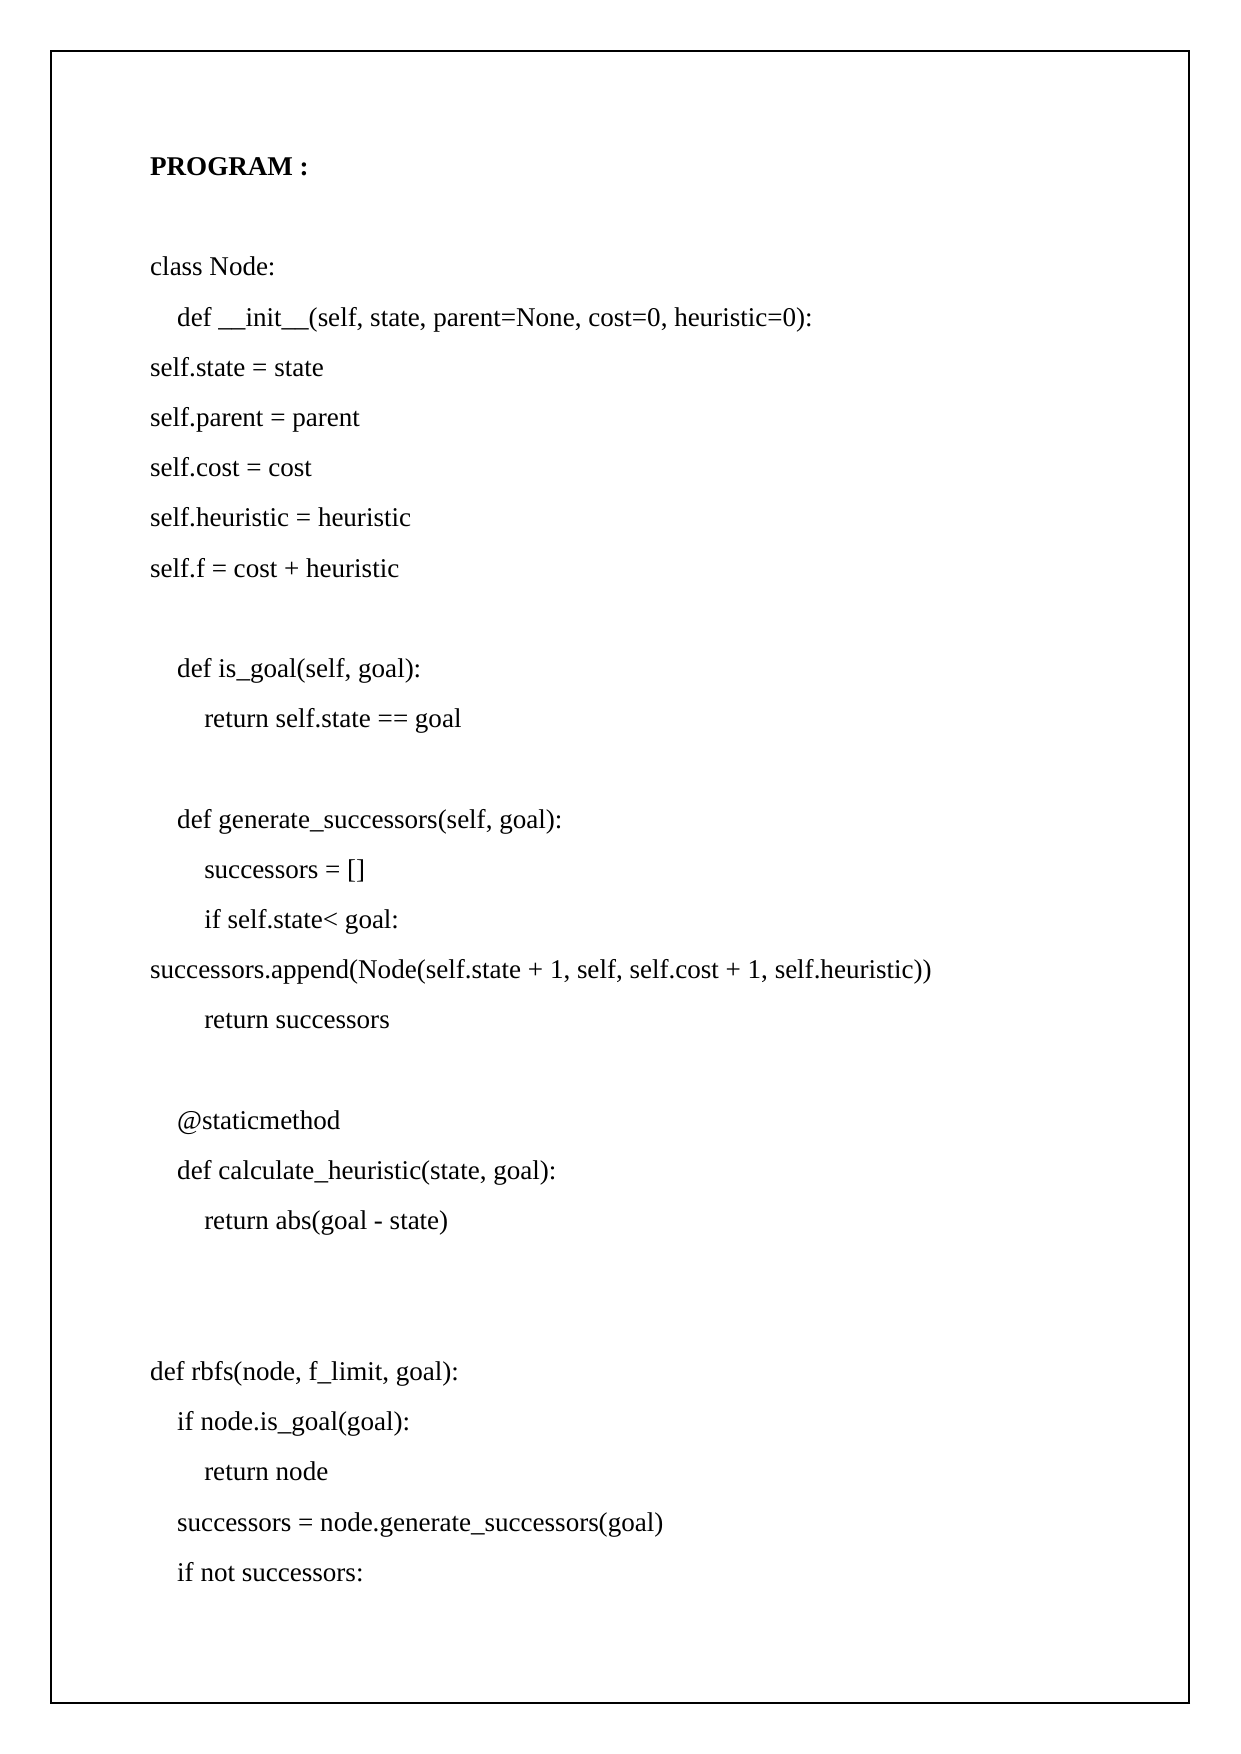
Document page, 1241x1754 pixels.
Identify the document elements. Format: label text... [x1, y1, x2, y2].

text if self.state< goal: [150, 903, 1090, 934]
text self.heuristic = heuristic [150, 501, 1090, 533]
text return node [150, 1455, 1090, 1487]
text def rbfs(node, f_limit, goal): [150, 1355, 1090, 1386]
text successors.append(Node(self.state + 1, self, self.cost + 1, self.heuristic)) [150, 953, 1090, 984]
text return self.state == goal [150, 702, 1090, 733]
text successors = node.generate_successors(goal) [150, 1506, 1090, 1537]
text def calculate_heuristic(state, goal): [150, 1154, 1090, 1185]
text return successors [150, 1003, 1090, 1035]
text @staticmethod [150, 1104, 1090, 1135]
text successors = [] [150, 853, 1090, 884]
text self.parent = parent [150, 401, 1090, 432]
text class Node: [150, 250, 1090, 282]
text if node.is_goal(goal): [150, 1405, 1090, 1436]
text return abs(goal - state) [150, 1204, 1090, 1236]
text if not successors: [150, 1556, 1090, 1587]
text def __init__(self, state, parent=None, cost=0, heuristic=0): [150, 301, 1090, 332]
text PROGRAM : [150, 150, 1090, 181]
text self.cost = cost [150, 451, 1090, 482]
text self.f = cost + heuristic [150, 552, 1090, 583]
text self.state = state [150, 351, 1090, 382]
text def is_goal(self, goal): [150, 652, 1090, 683]
text def generate_successors(self, goal): [150, 803, 1090, 834]
